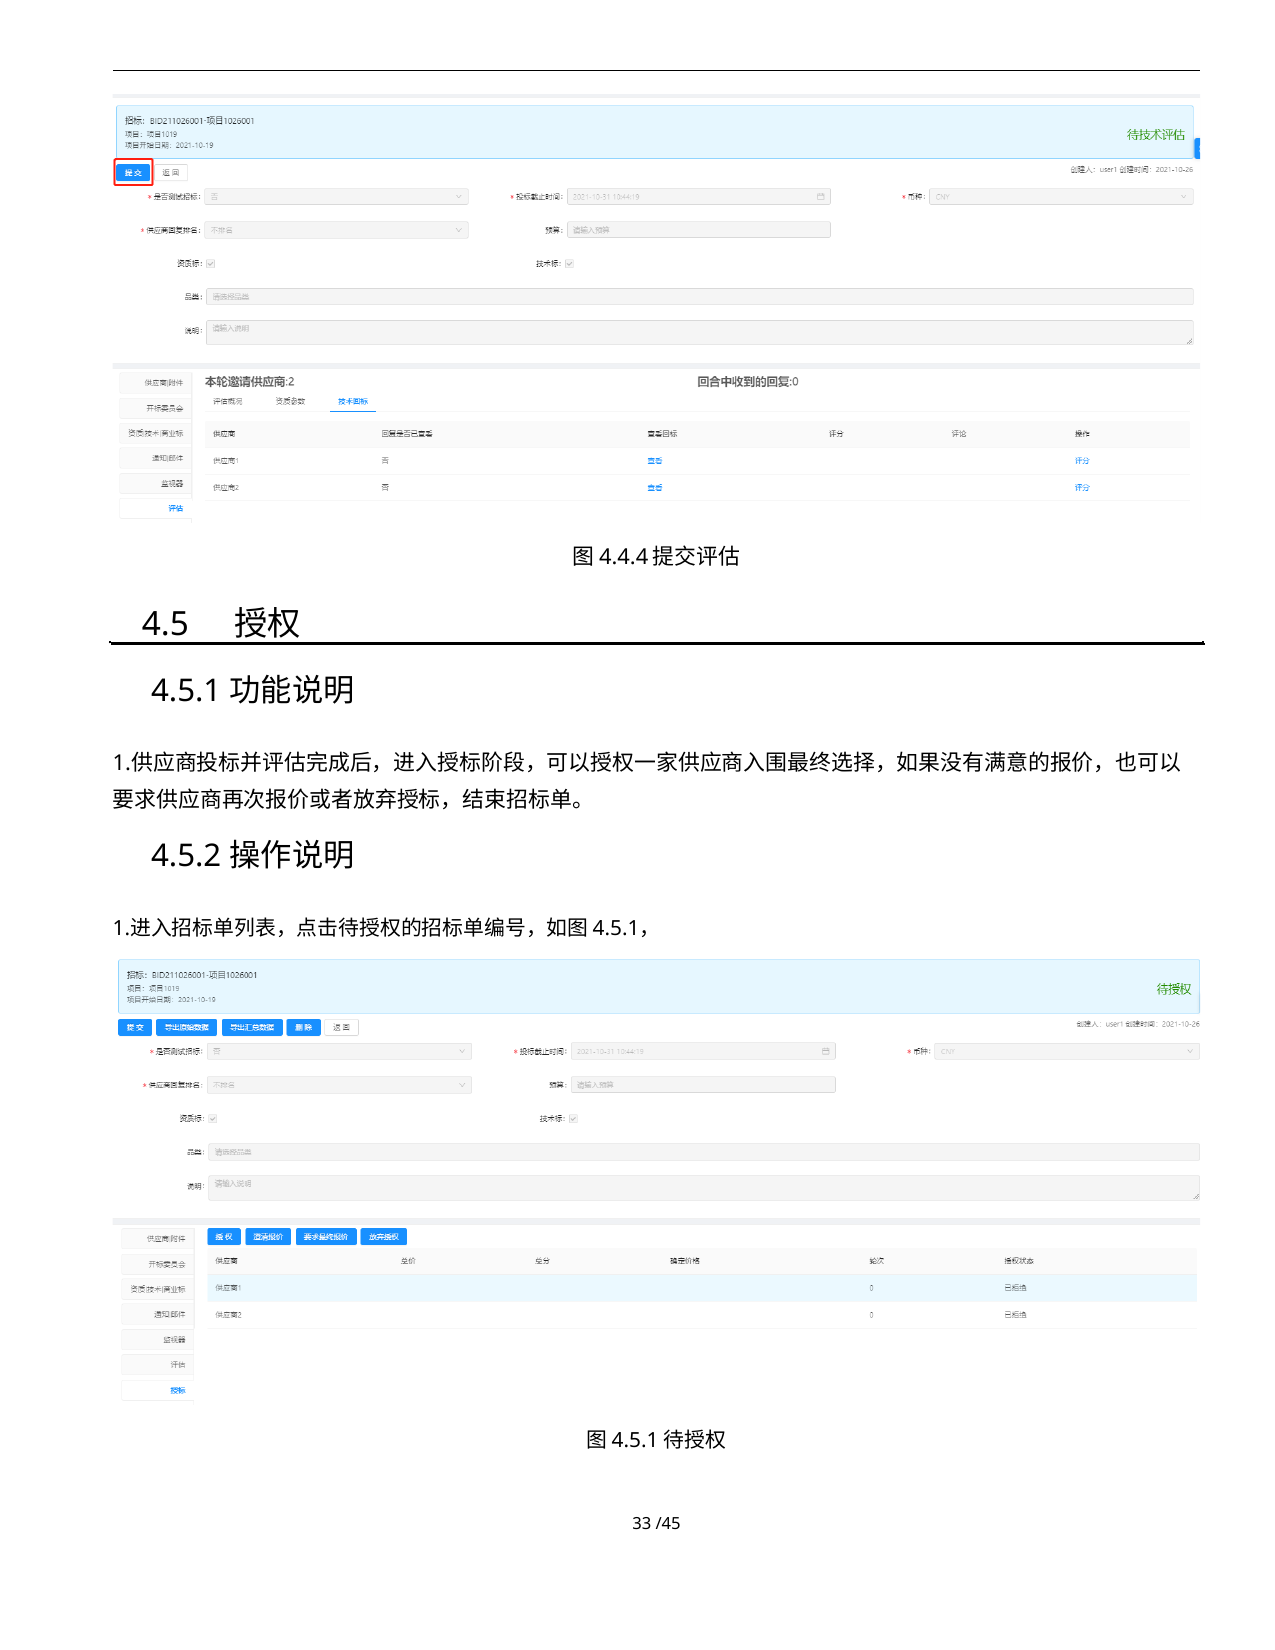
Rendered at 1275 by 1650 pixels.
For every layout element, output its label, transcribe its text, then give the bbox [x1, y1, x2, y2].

picture [112, 958, 1200, 1407]
subtitle 4.5.2 操作说明 [151, 831, 1179, 876]
picture [112, 94, 1200, 523]
text 图4.4.4提交评估 [112, 539, 1200, 571]
text 1.进入招标单列表，点击待授权的招标单编号，如图4.5.1， [112, 911, 1200, 942]
text 图4.5.1 待授权 [112, 1423, 1200, 1453]
subtitle 授权 [142, 597, 1200, 642]
subtitle 4.5.1 功能说明 [151, 665, 1179, 710]
text 1.供应商投标并评估完成后，进入授标阶段，可以授权一家供应商入围最终选择，如果没有满意的报价，也可以要求供应商再次报价或者放弃授标，结束招标单。 [112, 745, 1200, 813]
